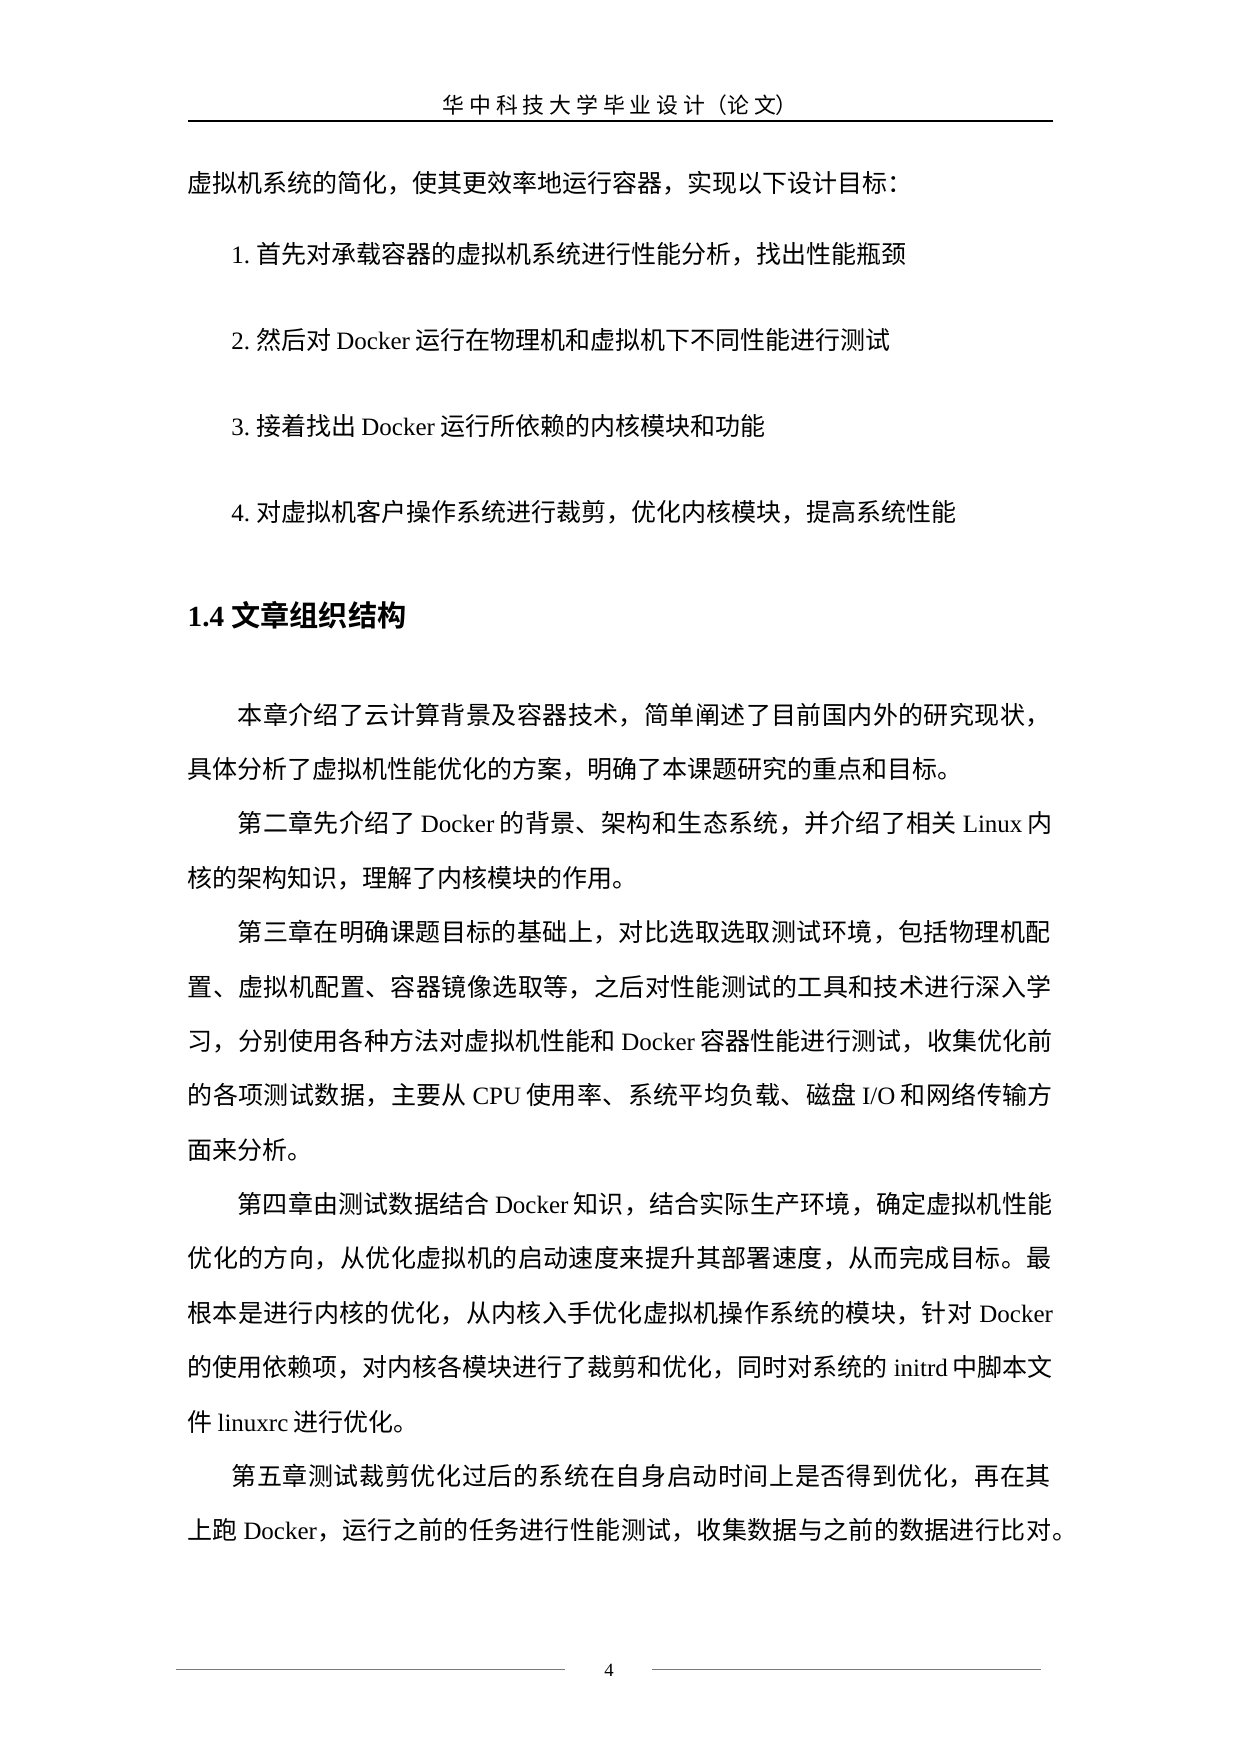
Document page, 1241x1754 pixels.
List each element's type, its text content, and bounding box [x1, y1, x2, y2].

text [187, 1456, 1053, 1547]
text 本章介绍了云计算背景及容器技术，简单阐述了目前国内外的研究现状，具体分析了虚拟机性能优化的方案，明确了本课题研究的重点和目标。 [187, 695, 1053, 786]
list 对虚拟机客户操作系统进行裁剪，优化内核模块，提高系统性能 [231, 476, 1053, 544]
text 第二章先介绍了Docker的背景、架构和生态系统，并介绍了相关Linux内核的架构知识，理解了内核模块的作用。 [187, 804, 1053, 894]
subtitle 文章组织结构 [187, 579, 1053, 647]
list 然后对Docker运行在物理机和虚拟机下不同性能进行测试 [231, 304, 1053, 372]
list 首先对承载容器的虚拟机系统进行性能分析，找出性能瓶颈 [231, 218, 1053, 286]
text 第三章在明确课题目标的基础上，对比选取选取测试环境，包括物理机配置、虚拟机配置、容器镜像选取等，之后对性能测试的工具和技术进行深入学习，分别使用各种方法对虚拟机性能和Docker容器性能进行测试，收集优化前的各项测试数据，主要从CPU使用率、系统平均负载、磁盘I/O和网络传输方面来分析。 [187, 913, 1053, 1166]
list 接着找出Docker运行所依赖的内核模块和功能 [231, 390, 1053, 458]
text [187, 164, 1053, 200]
text 第四章由测试数据结合Docker知识，结合实际生产环境，确定虚拟机性能优化的方向，从优化虚拟机的启动速度来提升其部署速度，从而完成目标。最根本是进行内核的优化，从内核入手优化虚拟机操作系统的模块，针对Docker的使用依赖项，对内核各模块进行了裁剪和优化，同时对系统的initrd中脚本文件linuxrc进行优化。 [187, 1184, 1053, 1438]
